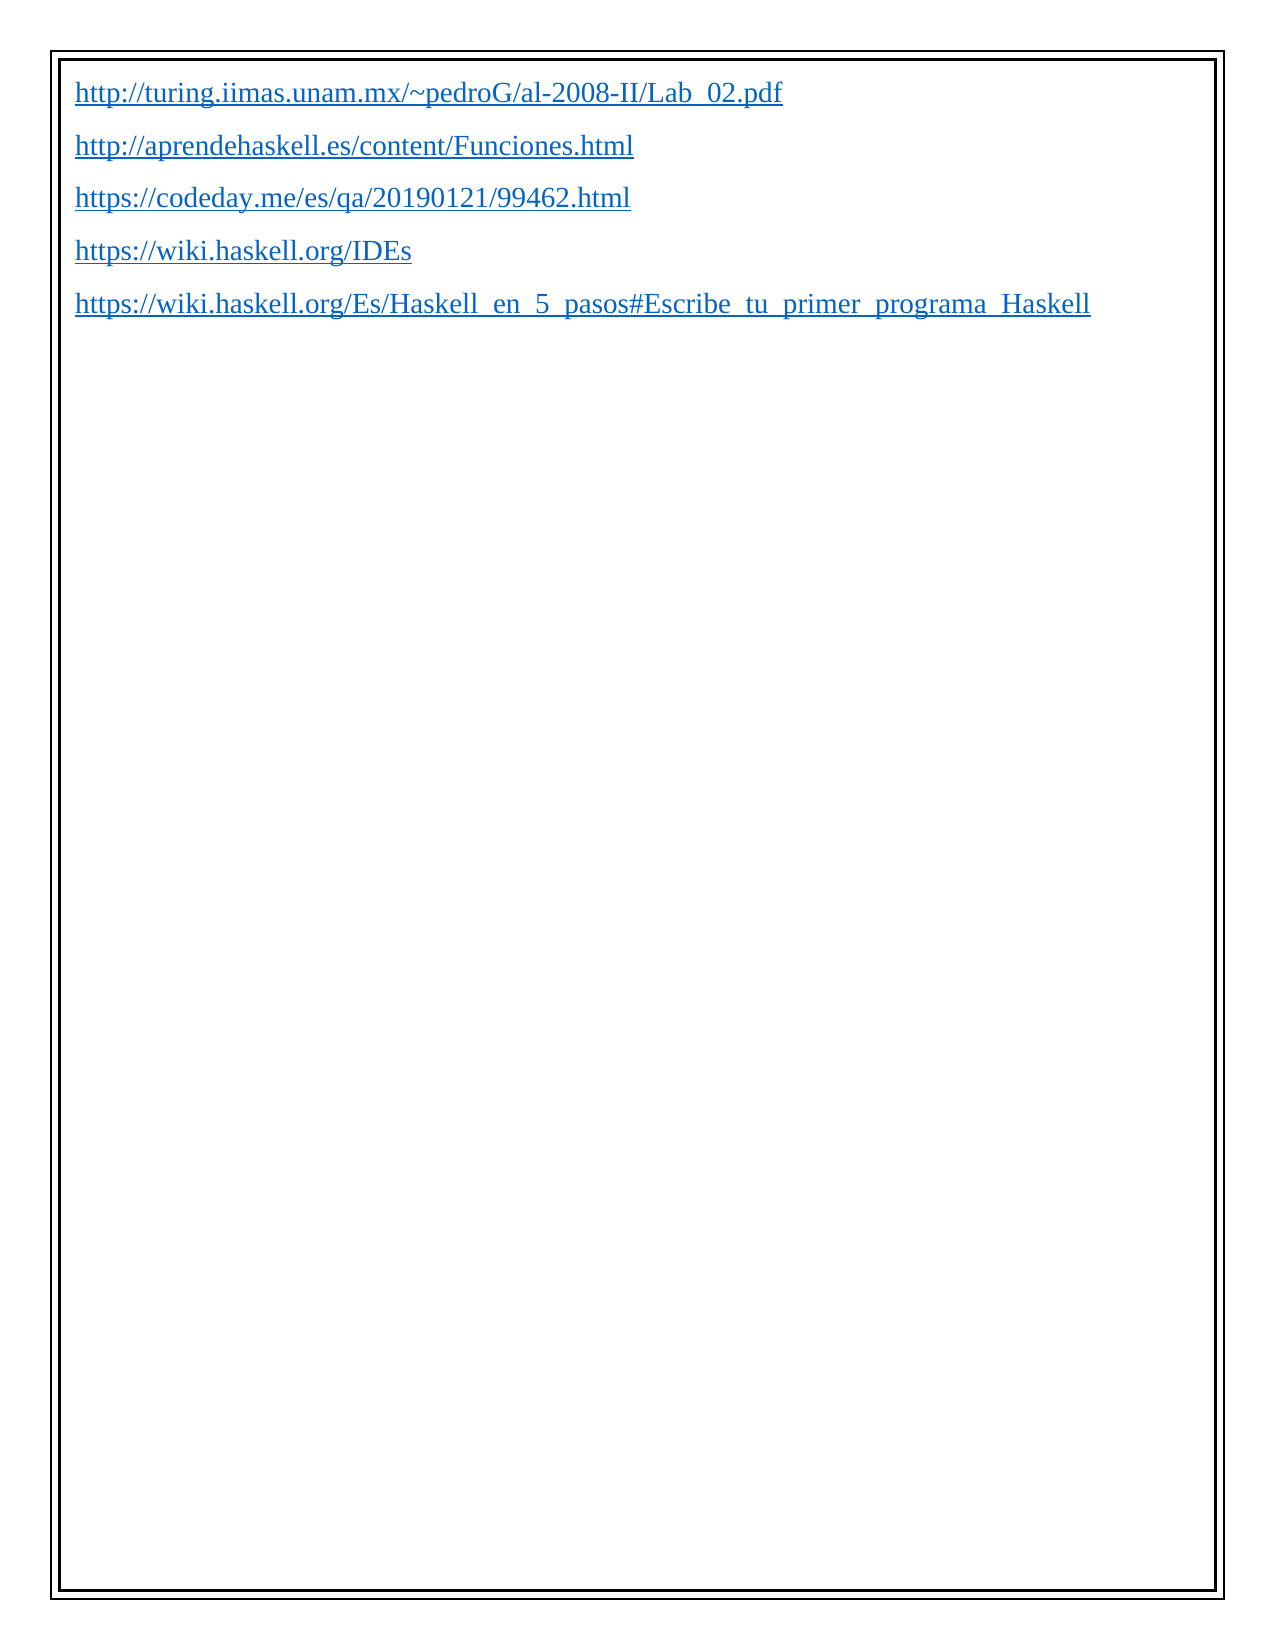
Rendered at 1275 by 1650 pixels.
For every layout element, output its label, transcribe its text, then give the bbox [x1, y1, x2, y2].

text https://wiki.haskell.org/Es/Haskell_en_5_pasos#Escribe_tu_primer_programa_Haskell [75, 286, 1200, 320]
text https://wiki.haskell.org/IDEs [75, 233, 1200, 267]
text http://aprendehaskell.es/content/Funciones.html [75, 128, 1200, 161]
text http://turing.iimas.unam.mx/~pedroG/al-2008-II/Lab_02.pdf [75, 75, 1200, 108]
text https://codeday.me/es/qa/20190121/99462.html [75, 181, 1200, 214]
